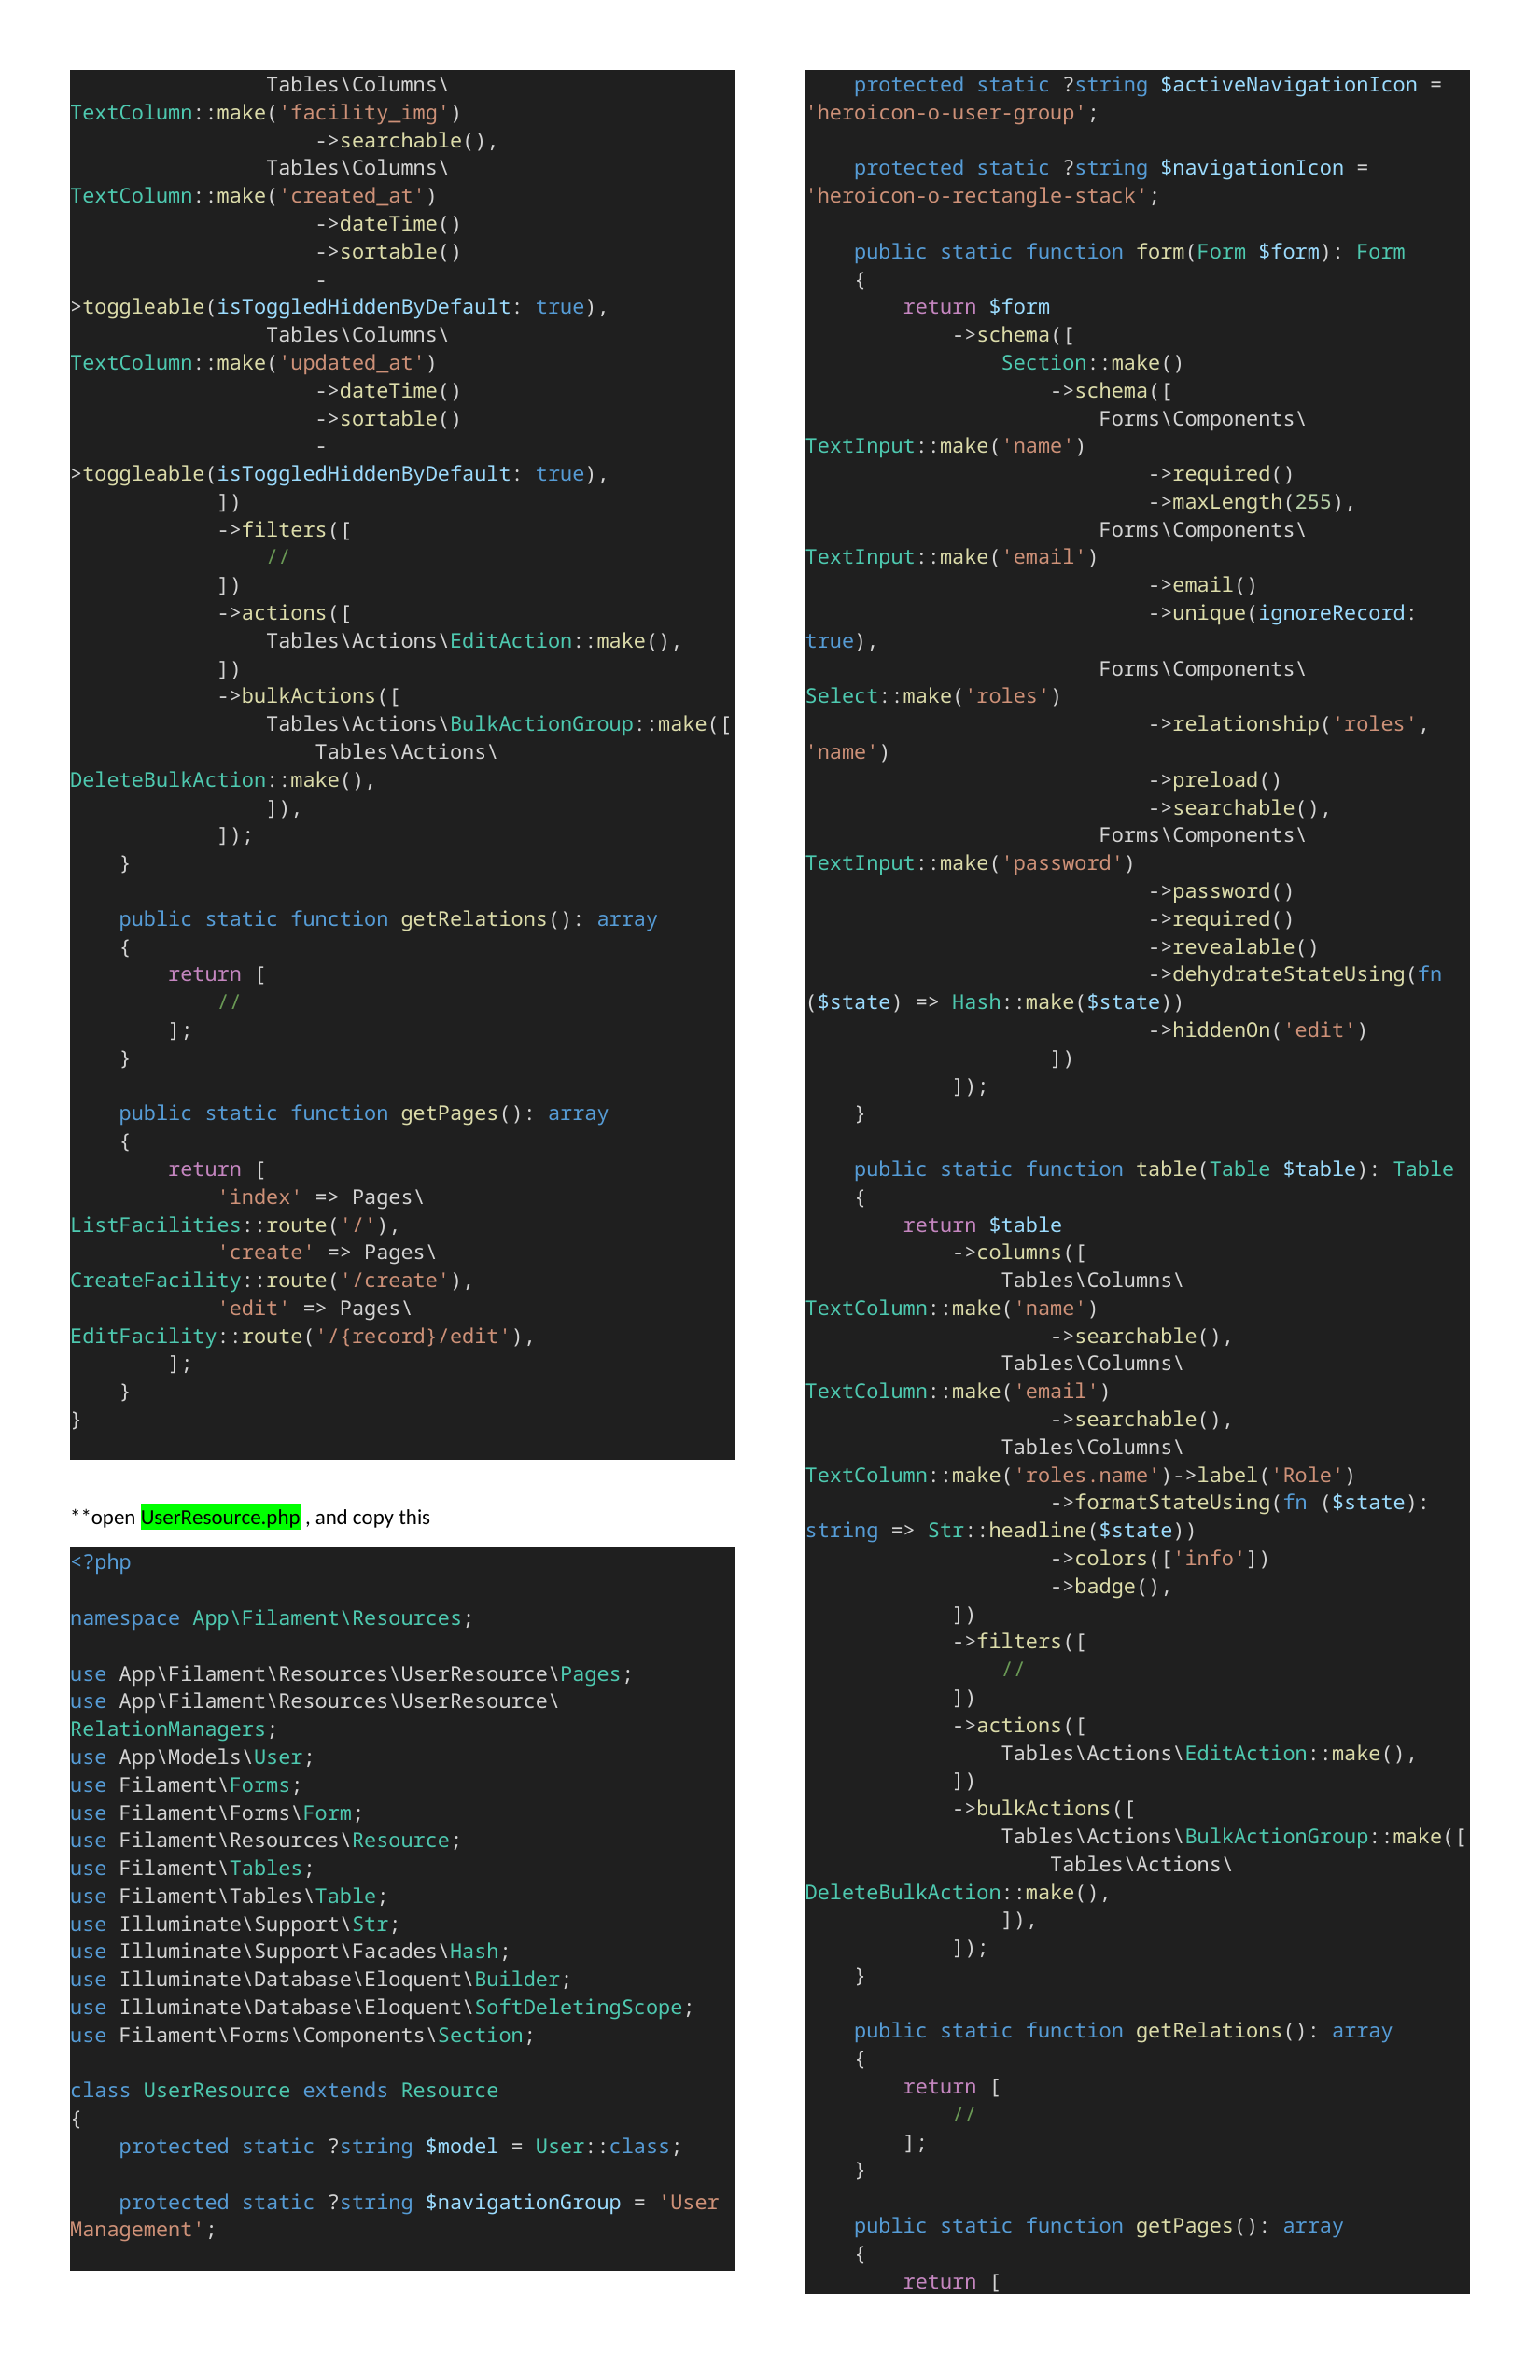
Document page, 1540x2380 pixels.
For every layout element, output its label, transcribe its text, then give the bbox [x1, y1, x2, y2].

text Forms\Components\TextInput::make('email') [805, 515, 1470, 570]
text ]; [70, 1349, 735, 1377]
text ->schema([ [805, 376, 1470, 403]
text ->hiddenOn('edit') [805, 1015, 1470, 1043]
text // [70, 542, 735, 570]
text return [ [70, 1155, 735, 1183]
text } [70, 1377, 735, 1405]
text ]) [70, 570, 735, 598]
text ->bulkActions([ [805, 1794, 1470, 1822]
text ->required() [805, 904, 1470, 931]
text { [805, 264, 1470, 292]
text use Filament\Tables; [70, 1854, 735, 1882]
text ->sortable() [70, 237, 735, 264]
text ->email() [805, 570, 1470, 598]
text return $table [805, 1210, 1470, 1238]
text Tables\Actions\EditAction::make(), [70, 626, 735, 654]
text Tables\Actions\DeleteBulkAction::make(), [805, 1850, 1470, 1905]
text } [70, 1405, 735, 1433]
text { [70, 2104, 735, 2132]
text protected static ?string $model = User::class; [70, 2132, 735, 2160]
text protected static ?string $activeNavigationIcon = 'heroicon-o-user-group'; [805, 70, 1470, 125]
text Tables\Actions\BulkActionGroup::make([ [70, 709, 735, 737]
text use App\Filament\Resources\UserResource\Pages; [70, 1659, 735, 1687]
text use Filament\Forms\Form; [70, 1798, 735, 1826]
text 'index' => Pages\ListFacilities::route('/'), [70, 1183, 735, 1238]
text } [70, 1043, 735, 1071]
text ->badge(), [805, 1572, 1470, 1599]
text Tables\Actions\EditAction::make(), [805, 1738, 1470, 1766]
text Tables\Columns\TextColumn::make('updated_at') [70, 320, 735, 376]
text use Illuminate\Database\Eloquent\SoftDeletingScope; [70, 1993, 735, 2021]
text ->searchable(), [70, 125, 735, 153]
text protected static ?string $navigationGroup = 'User Management'; [70, 2187, 735, 2243]
text <?php [70, 1547, 735, 1575]
text ]; [70, 1015, 735, 1043]
text use Illuminate\Support\Facades\Hash; [70, 1937, 735, 1965]
text ]), [70, 792, 735, 820]
text ->maxLength(255), [805, 487, 1470, 515]
text return [ [70, 959, 735, 987]
text 'edit' => Pages\EditFacility::route('/{record}/edit'), [70, 1294, 735, 1349]
text ->unique(ignoreRecord: true), [805, 598, 1470, 654]
text public static function getRelations(): array [70, 904, 735, 931]
text public static function getPages(): array [805, 2211, 1470, 2239]
text ->actions([ [805, 1711, 1470, 1738]
text public static function form(Form $form): Form [805, 237, 1470, 264]
text return [ [805, 2266, 1470, 2294]
text } [70, 848, 735, 876]
text ->preload() [805, 765, 1470, 792]
text use Filament\Resources\Resource; [70, 1826, 735, 1854]
text use App\Filament\Resources\UserResource\RelationManagers; [70, 1687, 735, 1743]
text } [805, 1961, 1470, 1989]
text Forms\Components\Select::make('roles') [805, 654, 1470, 709]
text Forms\Components\TextInput::make('name') [805, 403, 1470, 459]
text ->required() [805, 459, 1470, 487]
text ->dehydrateStateUsing(fn ($state) => Hash::make($state)) [805, 959, 1470, 1015]
text Forms\Components\TextInput::make('password') [805, 820, 1470, 876]
text // [805, 1655, 1470, 1683]
text ->toggleable(isToggledHiddenByDefault: true), [70, 264, 735, 320]
text ->password() [805, 876, 1470, 904]
text ->dateTime() [70, 209, 735, 237]
text ->colors(['info']) [805, 1544, 1470, 1572]
text public static function table(Table $table): Table [805, 1155, 1470, 1183]
text { [805, 1183, 1470, 1210]
text ->relationship('roles', 'name') [805, 709, 1470, 765]
text ->toggleable(isToggledHiddenByDefault: true), [70, 431, 735, 487]
text ]), [805, 1905, 1470, 1933]
text ->dateTime() [70, 376, 735, 403]
text use Filament\Forms; [70, 1771, 735, 1798]
text ]) [805, 1043, 1470, 1071]
text ]); [70, 820, 735, 848]
text ]; [805, 2127, 1470, 2155]
text ->filters([ [805, 1627, 1470, 1655]
text Tables\Columns\TextColumn::make('email') [805, 1349, 1470, 1405]
text Tables\Actions\BulkActionGroup::make([ [805, 1822, 1470, 1850]
text ->searchable(), [805, 792, 1470, 820]
text ->schema([ [805, 320, 1470, 348]
text ->actions([ [70, 598, 735, 626]
text Tables\Columns\TextColumn::make('name') [805, 1266, 1470, 1322]
text use Filament\Forms\Components\Section; [70, 2021, 735, 2048]
text { [70, 931, 735, 959]
text protected static ?string $navigationIcon = 'heroicon-o-rectangle-stack'; [805, 153, 1470, 209]
text { [805, 2239, 1470, 2266]
text { [805, 2044, 1470, 2072]
text public static function getRelations(): array [805, 2016, 1470, 2044]
text return $form [805, 292, 1470, 320]
text ->filters([ [70, 515, 735, 542]
text } [805, 1099, 1470, 1127]
text ]) [805, 1599, 1470, 1627]
text public static function getPages(): array [70, 1099, 735, 1127]
text class UserResource extends Resource [70, 2076, 735, 2104]
text ]); [805, 1933, 1470, 1961]
text use App\Models\User; [70, 1743, 735, 1771]
text ->revealable() [805, 931, 1470, 959]
text // [70, 987, 735, 1015]
text use Illuminate\Support\Str; [70, 1910, 735, 1937]
text Tables\Actions\DeleteBulkAction::make(), [70, 737, 735, 792]
text ->formatStateUsing(fn ($state): string => Str::headline($state)) [805, 1488, 1470, 1544]
text return [ [805, 2072, 1470, 2100]
text ]) [805, 1766, 1470, 1794]
text use Illuminate\Database\Eloquent\Builder; [70, 1965, 735, 1993]
text Section::make() [805, 348, 1470, 376]
text ->searchable(), [805, 1322, 1470, 1349]
text use Filament\Tables\Table; [70, 1882, 735, 1910]
text Tables\Columns\TextColumn::make('roles.name')->label('Role') [805, 1433, 1470, 1488]
text ]); [805, 1071, 1470, 1099]
text **open UserResource.php , and copy this [301, 1504, 735, 1530]
text ->columns([ [805, 1238, 1470, 1266]
text Tables\Columns\TextColumn::make('facility_img') [70, 70, 735, 125]
text ]) [70, 654, 735, 681]
text { [70, 1127, 735, 1155]
text // [805, 2100, 1470, 2127]
text ->bulkActions([ [70, 681, 735, 709]
text ]) [805, 1683, 1470, 1711]
text 'create' => Pages\CreateFacility::route('/create'), [70, 1238, 735, 1294]
text Tables\Columns\TextColumn::make('created_at') [70, 153, 735, 209]
text namespace App\Filament\Resources; [70, 1603, 735, 1631]
text ->searchable(), [805, 1405, 1470, 1433]
text ]) [70, 487, 735, 515]
text ->sortable() [70, 403, 735, 431]
text } [805, 2155, 1470, 2183]
